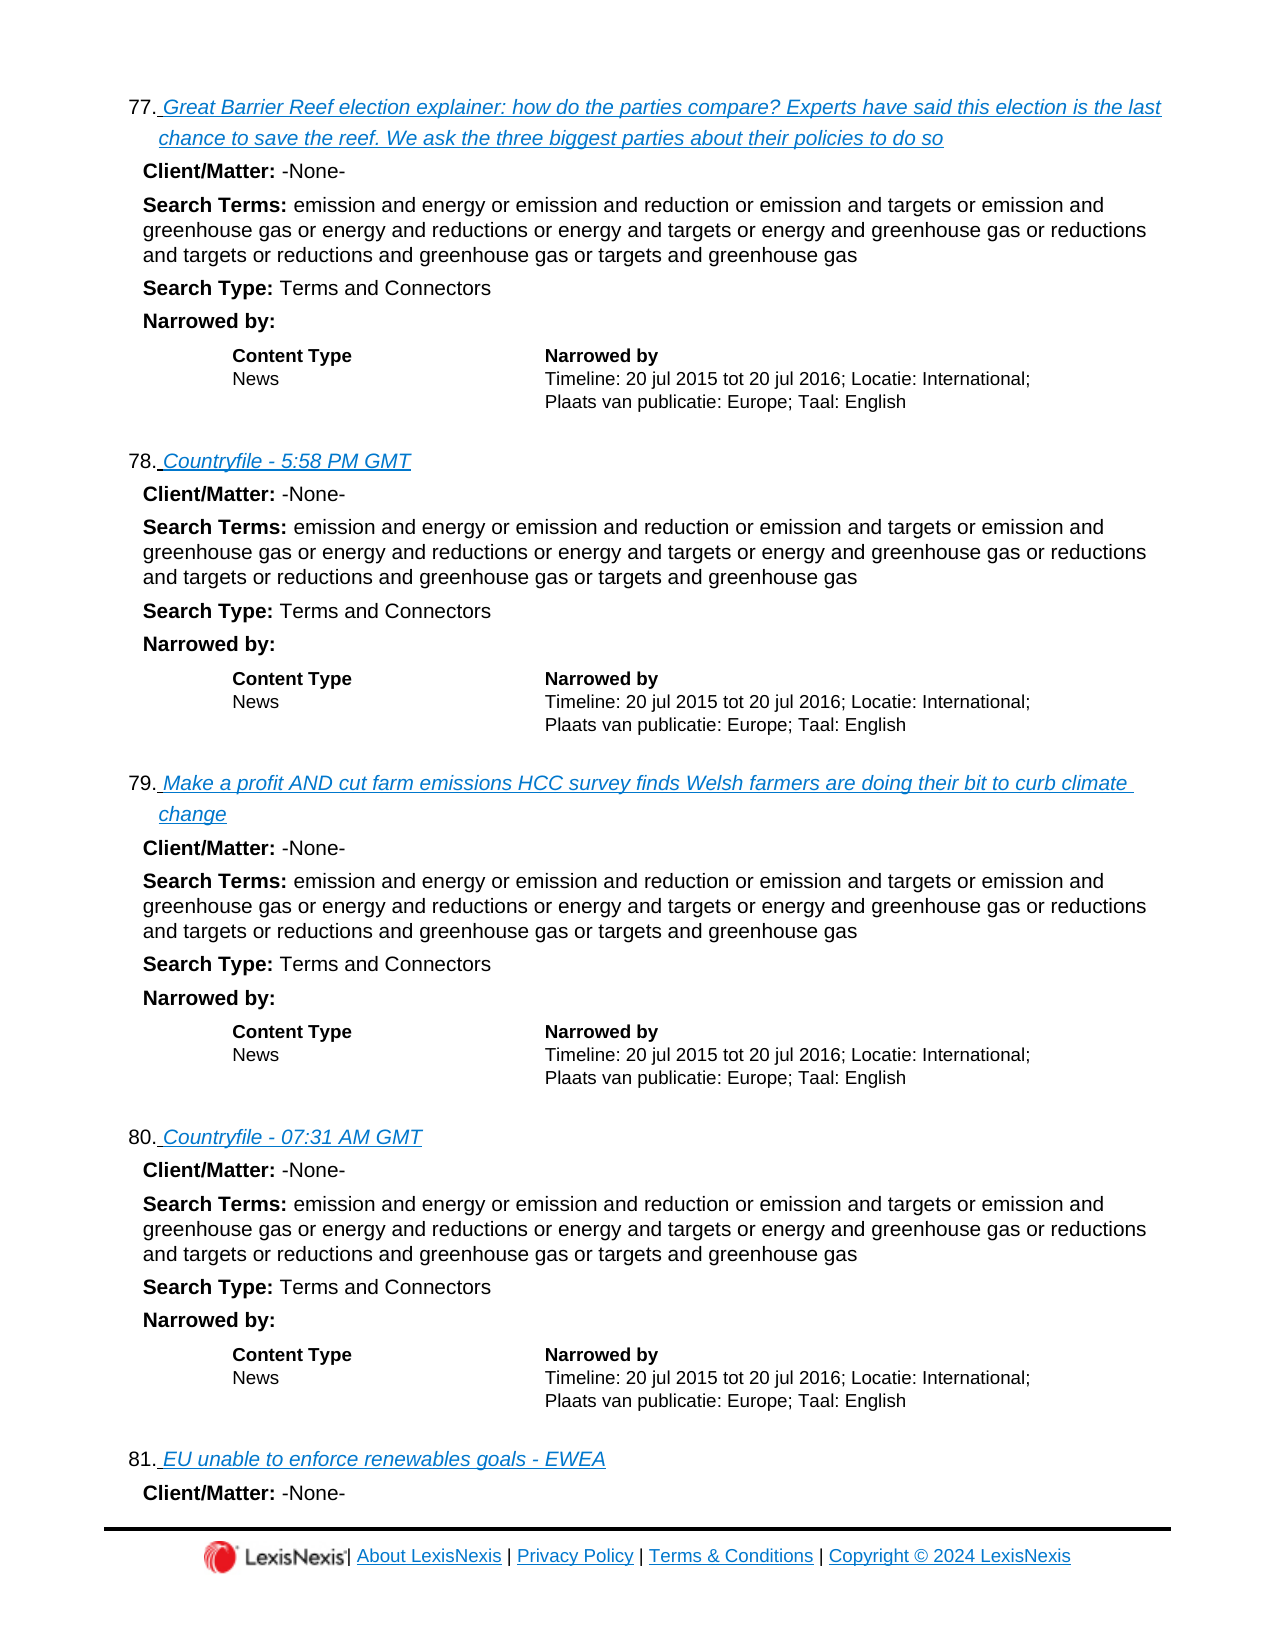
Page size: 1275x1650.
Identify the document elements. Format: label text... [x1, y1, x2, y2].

text Client/Matter: -None- [143, 1479, 1162, 1504]
text Search Type: Terms and Connectors [143, 275, 1162, 300]
text Client/Matter: -None- [143, 1157, 1162, 1182]
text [143, 1190, 1162, 1265]
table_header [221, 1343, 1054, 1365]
text Narrowed by: [143, 308, 1162, 333]
text Client/Matter: -None- [143, 834, 1162, 859]
text 80. Countryfile - 07:31 AM GMT [128, 1117, 1162, 1149]
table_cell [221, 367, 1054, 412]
picture [204, 1541, 347, 1575]
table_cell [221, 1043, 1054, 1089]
text Search Type: Terms and Connectors [143, 1274, 1162, 1299]
text Client/Matter: -None- [143, 158, 1162, 183]
text 77. Great Barrier Reef election explainer: how do the parties compare? Experts have said this election is the last chance to save the reef. We ask the three biggest parties about their policies to do so [128, 87, 1162, 150]
text 79. Make a profit AND cut farm emissions HCC survey finds Welsh farmers are doing their bit to curb climate change [128, 764, 1162, 826]
text 81. EU unable to enforce renewables goals - EWEA [128, 1440, 1162, 1471]
text Search Type: Terms and Connectors [143, 597, 1162, 622]
text Search Type: Terms and Connectors [143, 951, 1162, 976]
text Narrowed by: [143, 631, 1162, 656]
text 78. Countryfile - 5:58 PM GMT [128, 441, 1162, 472]
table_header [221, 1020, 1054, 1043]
text Narrowed by: [143, 984, 1162, 1009]
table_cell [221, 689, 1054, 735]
text Client/Matter: -None- [143, 481, 1162, 506]
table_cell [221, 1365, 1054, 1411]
text Narrowed by: [143, 1307, 1162, 1332]
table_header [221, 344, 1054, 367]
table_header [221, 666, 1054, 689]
